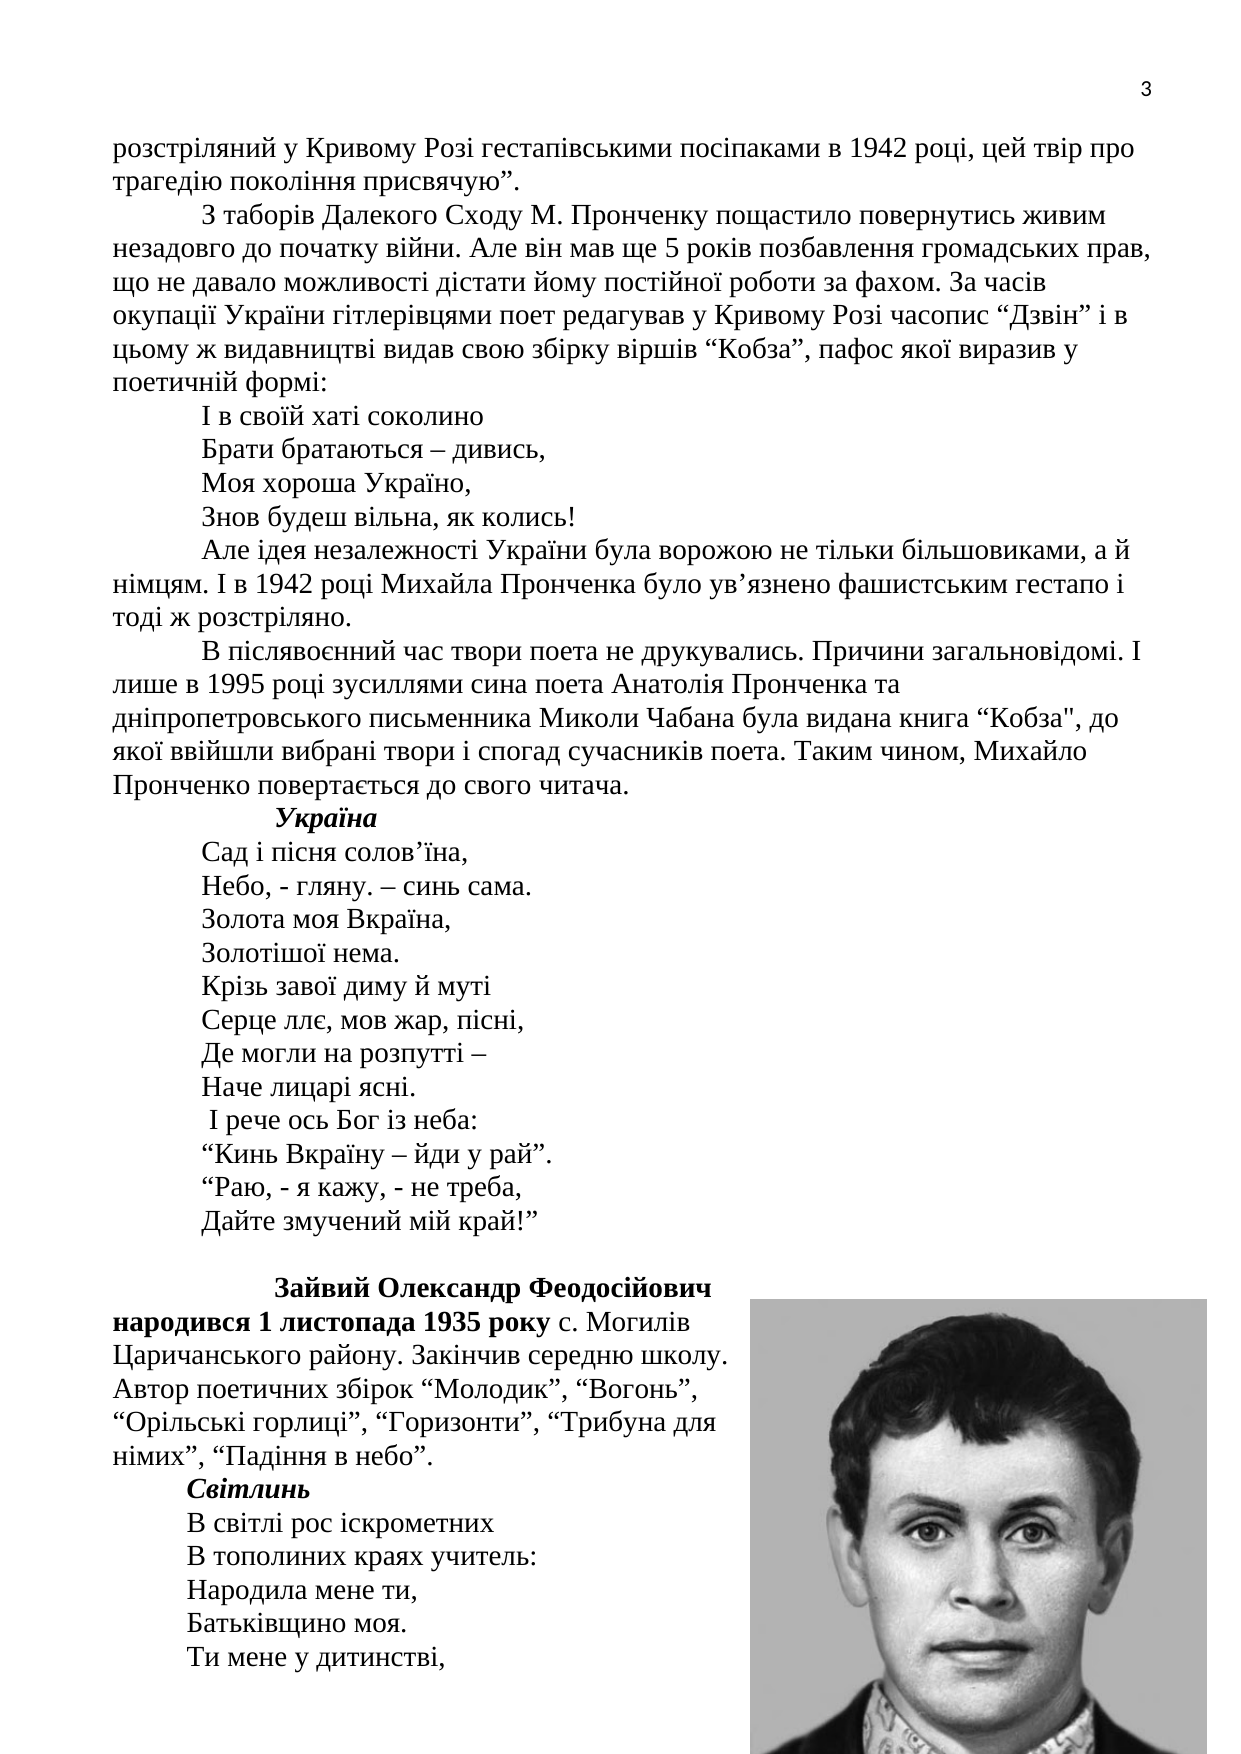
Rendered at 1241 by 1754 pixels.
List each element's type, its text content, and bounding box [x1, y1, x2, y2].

text Де могли на розпутті – [112, 1035, 1152, 1069]
text Знов будеш вільна, як колись! [112, 499, 1152, 532]
text “Раю, - я кажу, - не треба, [112, 1169, 1152, 1203]
text Моя хороша Україно, [112, 465, 1152, 499]
text І рече ось Бог із неба: [112, 1102, 1152, 1136]
text Небо, - гляну. – синь сама. [112, 868, 1152, 901]
text Брати братаються – дивись, [112, 432, 1152, 465]
text В світлі рос іскрометних [112, 1505, 1152, 1538]
text Україна [112, 801, 1152, 834]
text В післявоєнний час твори поета не друкувались. Причини загальновідомі. І лише в 1995 році зусиллями сина поета Анатолія Пронченка та дніпропетровського письменника Миколи Чабана була видана книга “Кобза", до якої ввійшли вибрані твори і спогад сучасників поета. Таким чином, Михайло Пронченко повертається до свого читача. [112, 633, 1152, 801]
text Зайвий Олександр Феодосійович народився 1 листопада 1935 року с. Могилів Царичанського району. Закінчив середню школу. Автор поетичних збірок “Молодик”, “Вогонь”, “Орільські горлиці”, “Горизонти”, “Трибуна для німих”, “Падіння в небо”. [112, 1270, 1152, 1471]
text В тополиних краях учитель: [112, 1538, 1152, 1572]
text Дайте змучений мій край!” [112, 1203, 1152, 1237]
text Світлинь [112, 1471, 1152, 1505]
text Батьківщино моя. [112, 1606, 1152, 1639]
text Золота моя Вкраїна, [112, 901, 1152, 935]
text Ти мене у дитинстві, [112, 1639, 1152, 1673]
text Наче лицарі ясні. [112, 1069, 1152, 1102]
text Крізь завої диму й муті [112, 968, 1152, 1002]
text “Кинь Вкраїну – йди у рай”. [112, 1136, 1152, 1169]
text Але ідея незалежності України була ворожою не тільки більшовиками, а й німцям. І в 1942 році Михайла Пронченка було ув’язнено фашистським гестапо і тоді ж розстріляно. [112, 532, 1152, 633]
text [112, 130, 1152, 197]
text Серце ллє, мов жар, пісні, [112, 1002, 1152, 1035]
picture [750, 1299, 1207, 1754]
text Золотішої нема. [112, 935, 1152, 968]
text Народила мене ти, [112, 1572, 1152, 1606]
text І в своїй хаті соколино [112, 398, 1152, 432]
text З таборів Далекого Сходу М. Пронченку пощастило повернутись живим незадовго до початку війни. Але він мав ще 5 років позбавлення громадських прав, що не давало можливості дістати йому постійної роботи за фахом. За часів окупації України гітлерівцями поет редагував у Кривому Розі часопис “Дзвін” і в цьому ж видавництві видав свою збірку віршів “Кобза”, пафос якої виразив у поетичній формі: [112, 197, 1152, 398]
text Сад і пісня солов’їна, [112, 834, 1152, 868]
